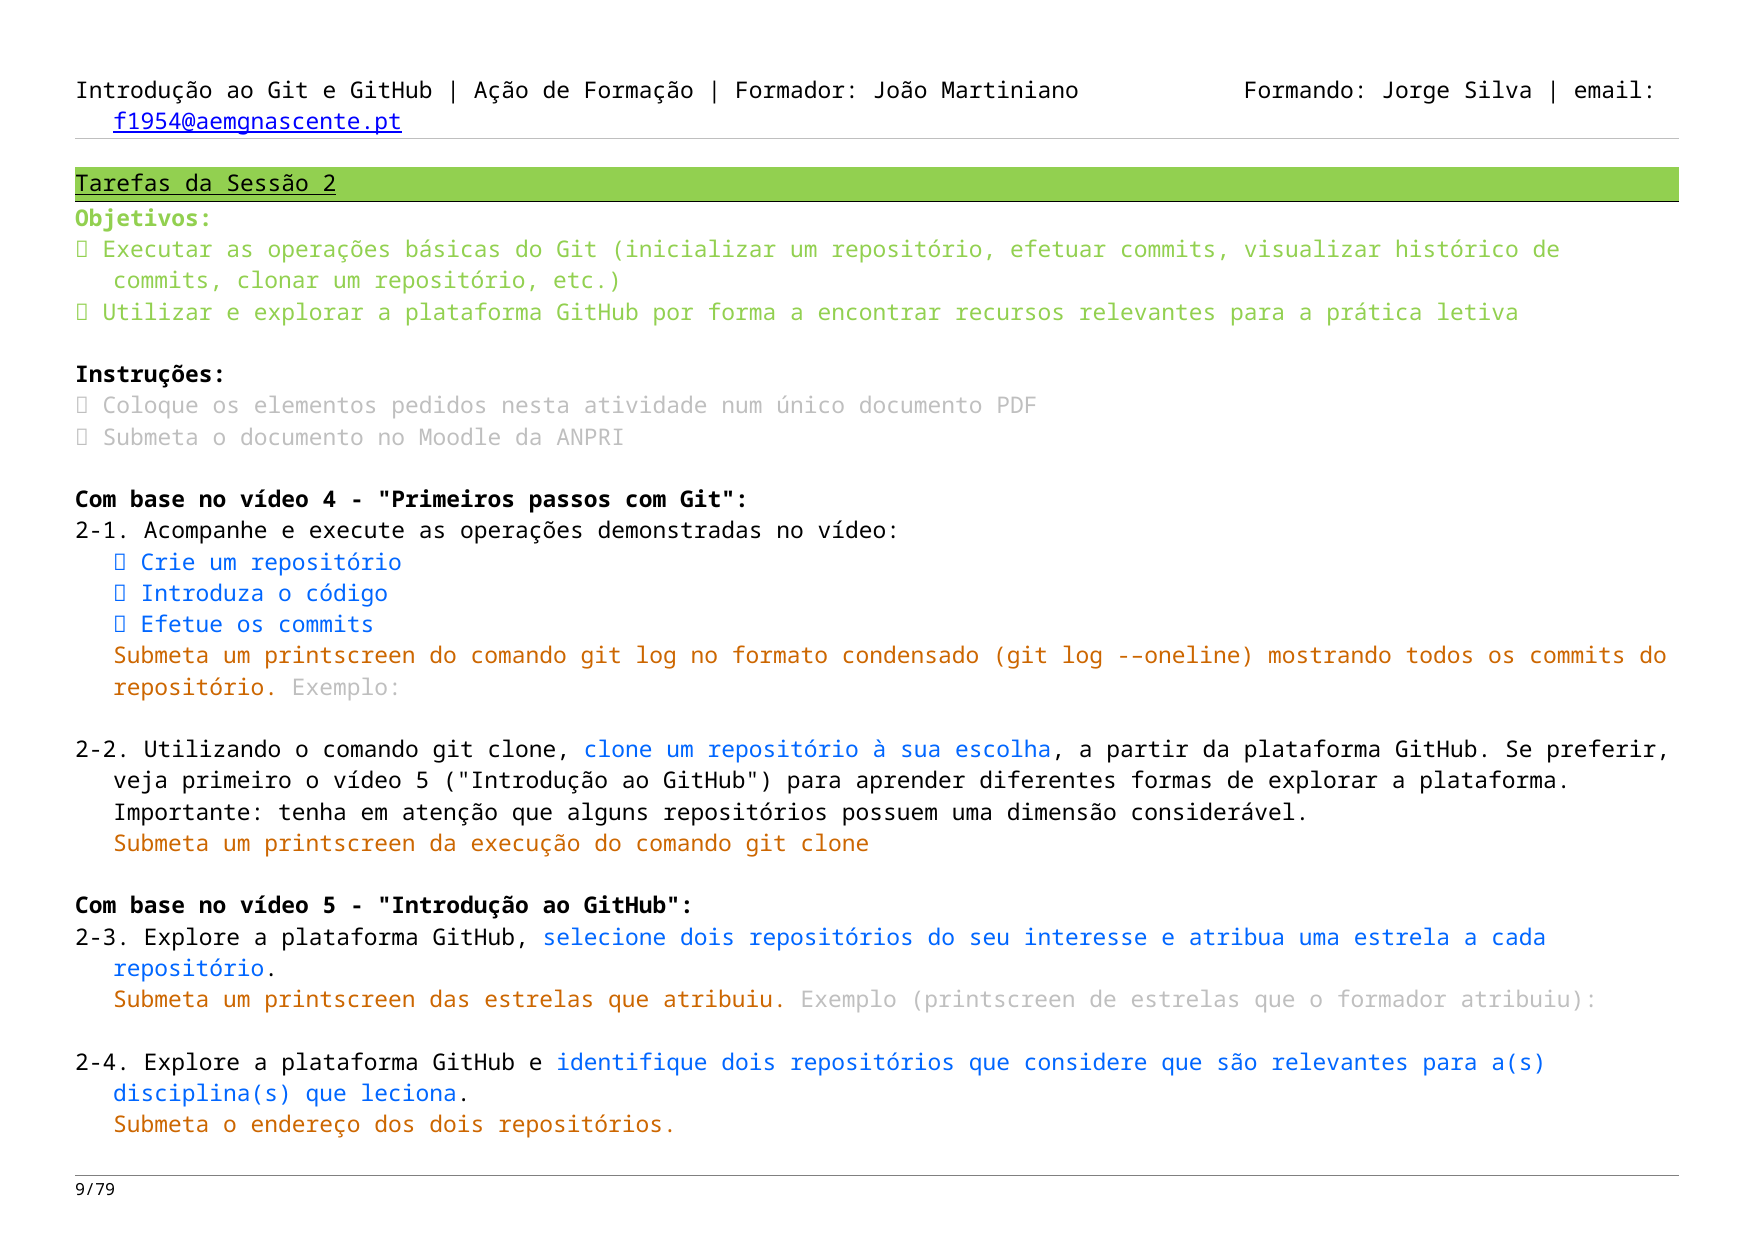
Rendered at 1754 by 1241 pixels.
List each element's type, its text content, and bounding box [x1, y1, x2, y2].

text  Utilizar e explorar a plataforma GitHub por forma a encontrar recursos relevantes para a prática letiva [75, 296, 1679, 327]
text  Coloque os elementos pedidos nesta atividade num único documento PDF [75, 389, 1679, 421]
text Tarefas da Sessão 2 [75, 167, 1679, 201]
text 2-2. Utilizando o comando git clone, clone um repositório à sua escolha, a partir da plataforma GitHub. Se preferir, veja primeiro o vídeo 5 ("Introdução ao GitHub") para aprender diferentes formas de explorar a plataforma. Importante: tenha em atenção que alguns repositórios possuem uma dimensão considerável. Submeta um printscreen da execução do comando git clone [75, 733, 1679, 858]
text 2-1. Acompanhe e execute as operações demonstradas no vídeo:  Crie um repositório  Introduza o código  Efetue os commits Submeta um printscreen do comando git log no formato condensado (git log -–oneline) mostrando todos os commits do repositório. Exemplo: [75, 514, 1679, 702]
text 2-4. Explore a plataforma GitHub e identifique dois repositórios que considere que são relevantes para a(s) disciplina(s) que leciona. Submeta o endereço dos dois repositórios. [75, 1046, 1679, 1139]
text Com base no vídeo 5 - "Introdução ao GitHub": [75, 889, 1679, 921]
text  Executar as operações básicas do Git (inicializar um repositório, efetuar commits, visualizar histórico de commits, clonar um repositório, etc.) [75, 233, 1679, 296]
text Com base no vídeo 4 - "Primeiros passos com Git": [75, 483, 1679, 514]
text Instruções: [75, 358, 1679, 389]
text  Submeta o documento no Moodle da ANPRI [75, 421, 1679, 452]
text Objetivos: [75, 202, 1679, 233]
text 2-3. Explore a plataforma GitHub, selecione dois repositórios do seu interesse e atribua uma estrela a cada repositório. Submeta um printscreen das estrelas que atribuiu. Exemplo (printscreen de estrelas que o formador atribuiu): [75, 921, 1679, 1014]
